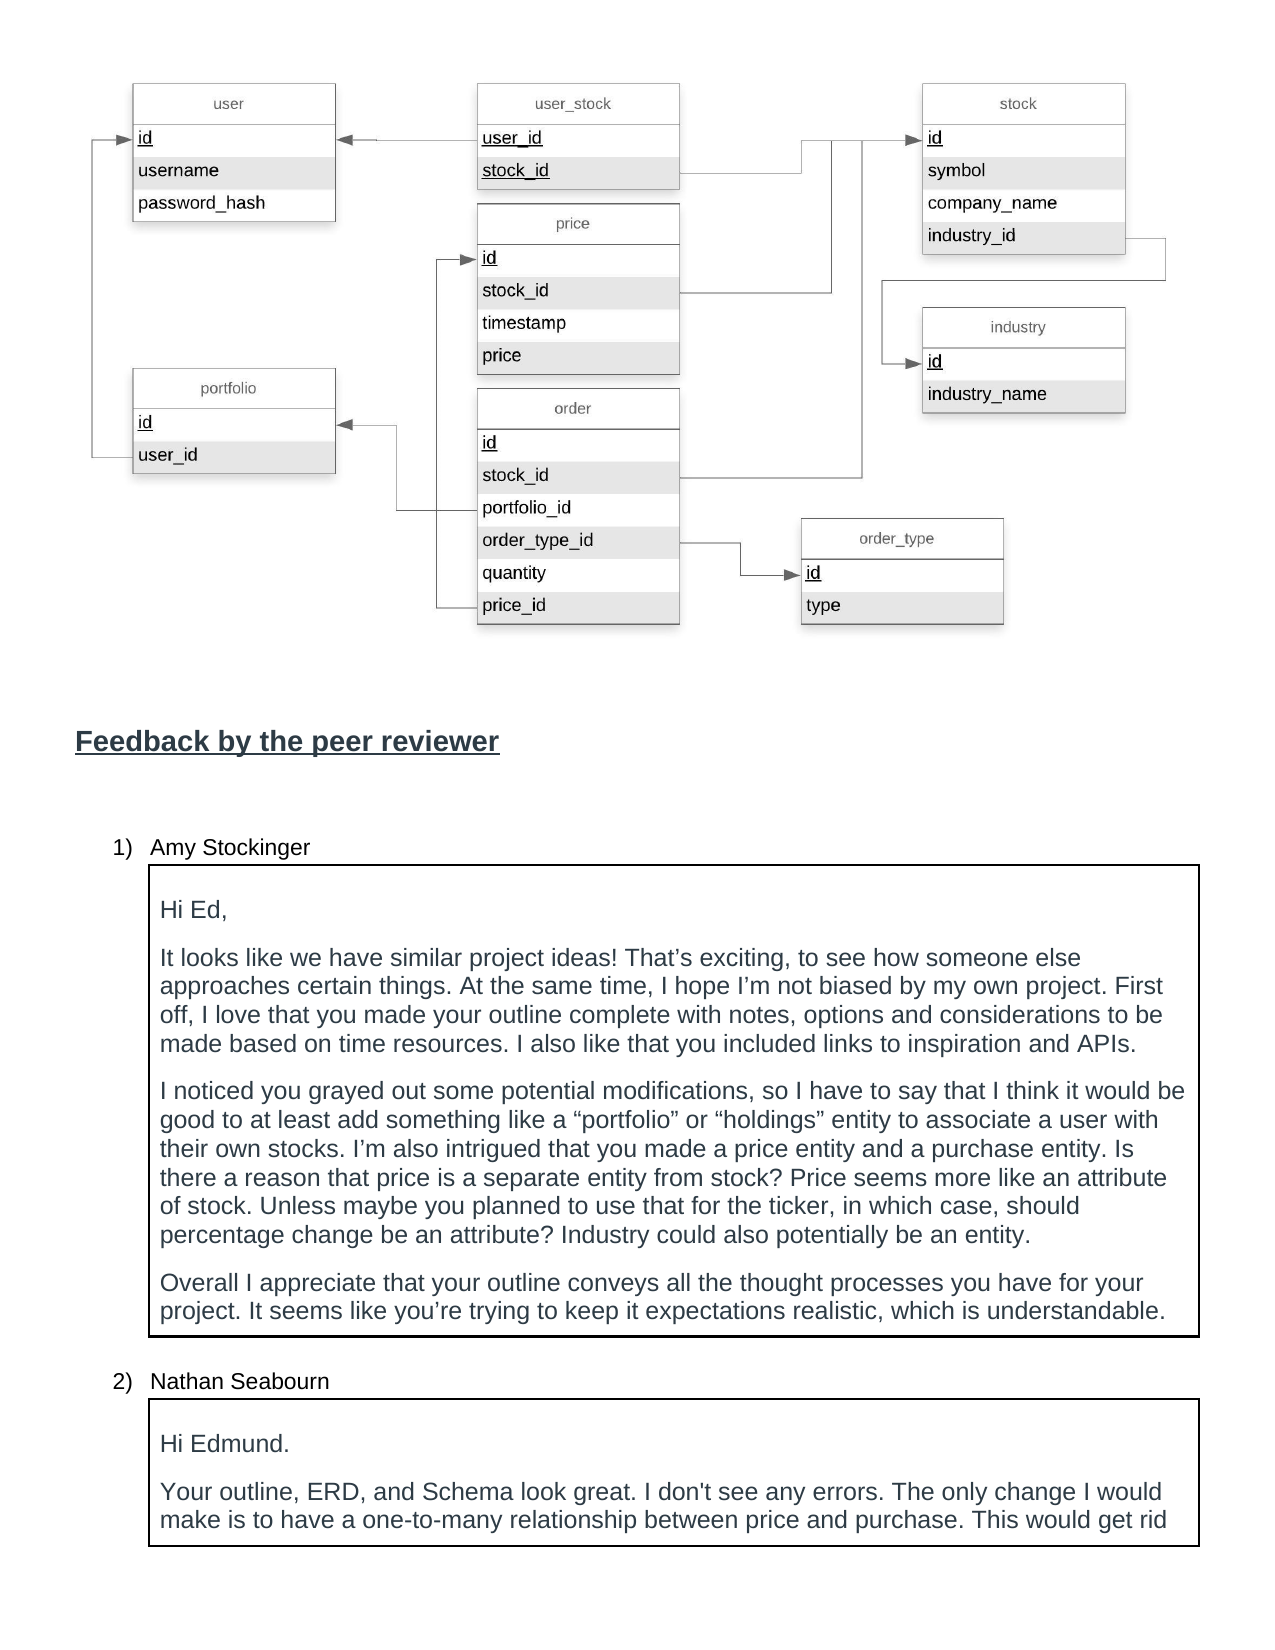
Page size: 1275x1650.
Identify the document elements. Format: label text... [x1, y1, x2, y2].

list Nathan Seabourn [112, 1368, 1200, 1394]
subtitle Feedback by the peer reviewer [75, 724, 1200, 757]
list Amy Stockinger [112, 833, 1200, 860]
table_header Hi Ed, It looks like we have similar project ideas! That’s exciting, to see how someone else approaches certain things. At the same time, I hope I’m not biased by my own project. First off, I love that you made your outline complete with notes, options and considerations to be made based on time resources. I also like that you included links to inspiration and APIs. I noticed you grayed out some potential modifications, so I have to say that I think it would be good to at least add something like a “portfolio” or “holdings” entity to associate a user with their own stocks. I’m also intrigued that you made a price entity and a purchase entity. Is there a reason that price is a separate entity from stock? Price seems more like an attribute of stock. Unless maybe you planned to use that for the ticker, in which case, should percentage change be an attribute? Industry could also potentially be an entity. Overall I appreciate that your outline conveys all the thought processes you have for your project. It seems like you’re trying to keep it expectations realistic, which is understandable. [150, 866, 1198, 1335]
picture [75, 75, 1177, 650]
